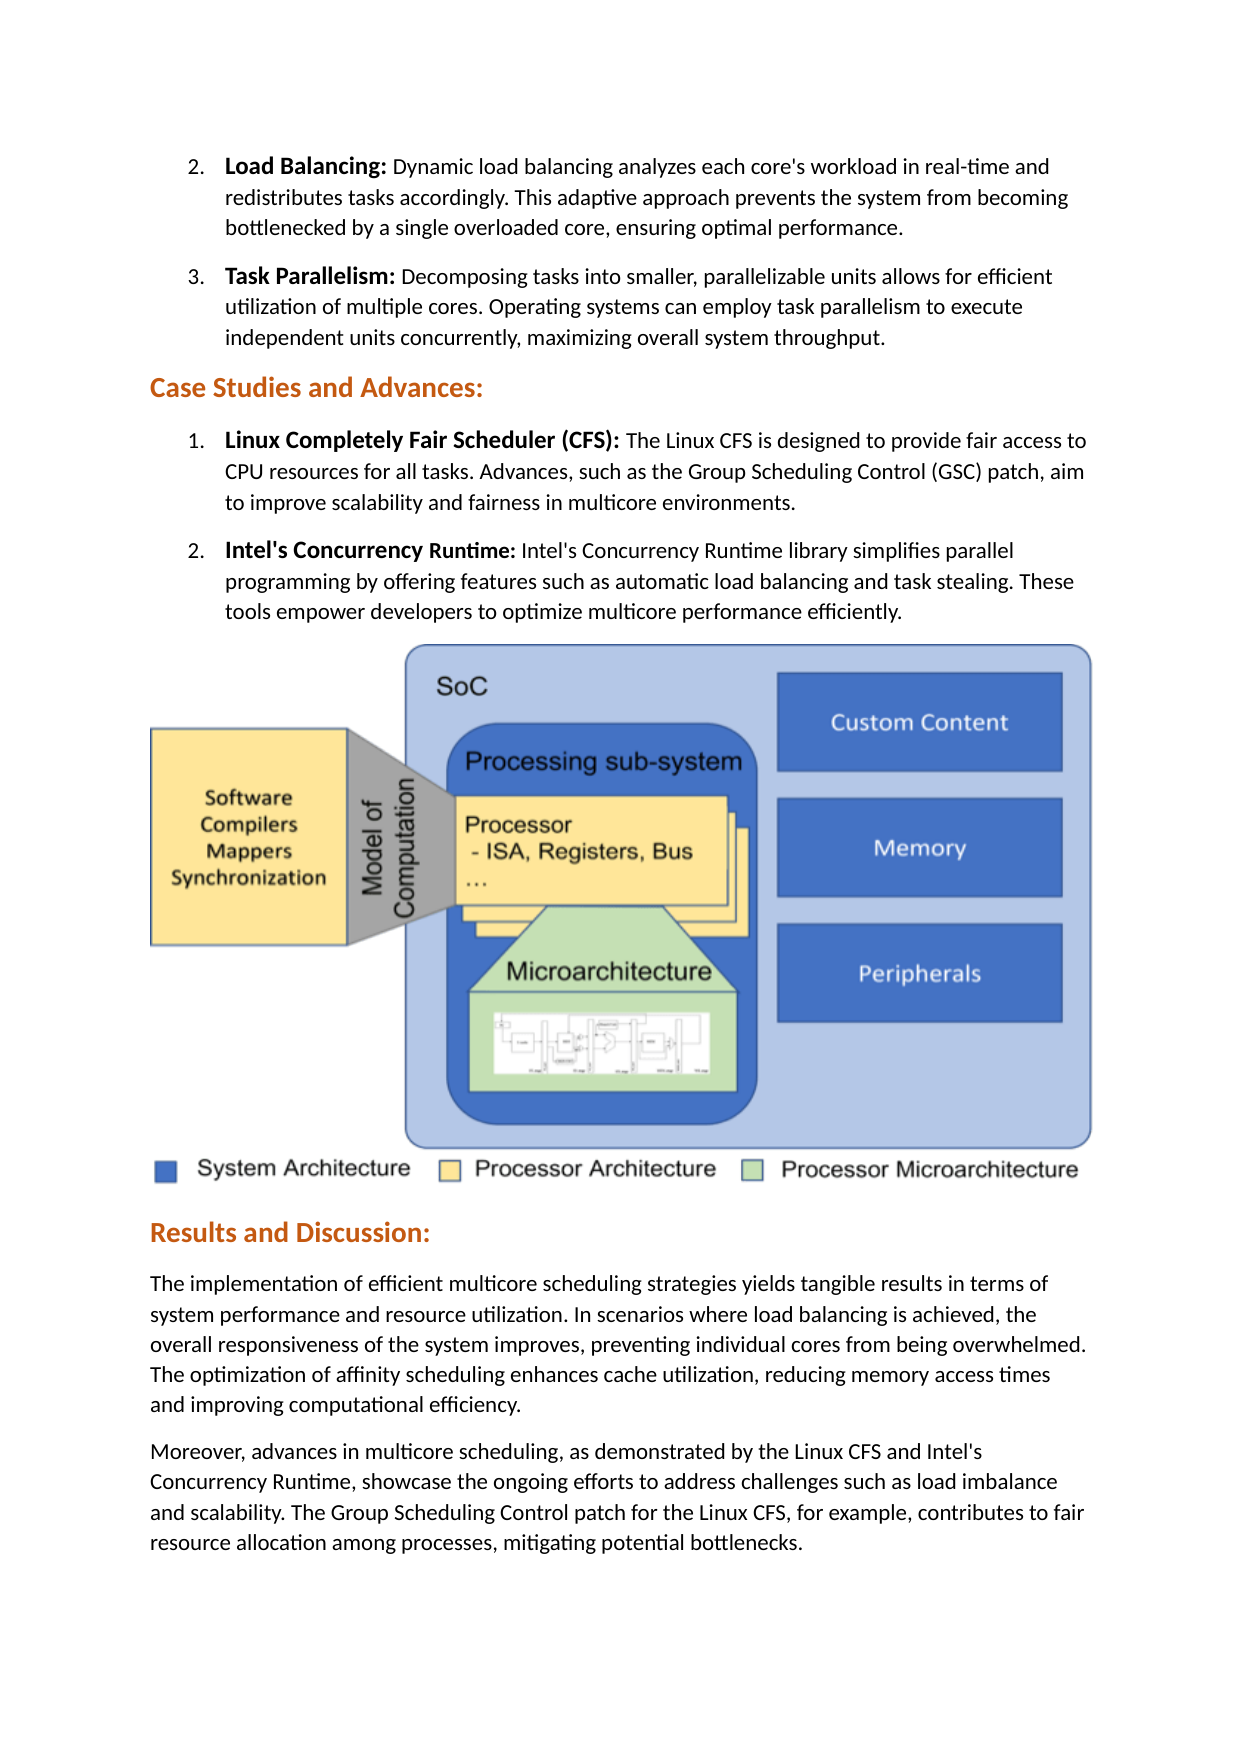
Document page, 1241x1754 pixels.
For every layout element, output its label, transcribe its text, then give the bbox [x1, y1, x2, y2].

list Intel's Concurrency Runtime: Intel's Concurrency Runtime library simplifies parallel programming by offering features such as automatic load balancing and task stealing. These tools empower developers to optimize multicore performance efficiently. [187, 534, 1090, 625]
list Task Parallelism: Decomposing tasks into smaller, parallelizable units allows for efficient utilization of multiple cores. Operating systems can employ task parallelism to execute independent units concurrently, maximizing overall system throughput. [187, 260, 1090, 351]
text Moreover, advances in multicore scheduling, as demonstrated by the Linux CFS and Intel's Concurrency Runtime, showcase the ongoing efforts to address challenges such as load imbalance and scalability. The Group Scheduling Control patch for the Linux CFS, for example, contributes to fair resource allocation among processes, mitigating potential bottlenecks. [150, 1437, 1090, 1556]
text Results and Discussion: [150, 1214, 1090, 1250]
list Linux Completely Fair Scheduler (CFS): The Linux CFS is designed to provide fair access to CPU resources for all tasks. Advances, such as the Group Scheduling Control (GSC) patch, aim to improve scalability and fairness in multicore environments. [187, 425, 1090, 516]
text The implementation of efficient multicore scheduling strategies yields tangible results in terms of system performance and resource utilization. In scenarios where load balancing is achieved, the overall responsiveness of the system improves, preventing individual cores from being overwhelmed. The optimization of affinity scheduling enhances cache utilization, reducing memory access times and improving computational efficiency. [150, 1269, 1090, 1418]
picture [150, 644, 1093, 1196]
text Case Studies and Advances: [150, 369, 1090, 405]
list Load Balancing: Dynamic load balancing analyzes each core's workload in real-time and redistributes tasks accordingly. This adaptive approach prevents the system from becoming bottlenecked by a single overloaded core, ensuring optimal performance. [187, 150, 1090, 241]
